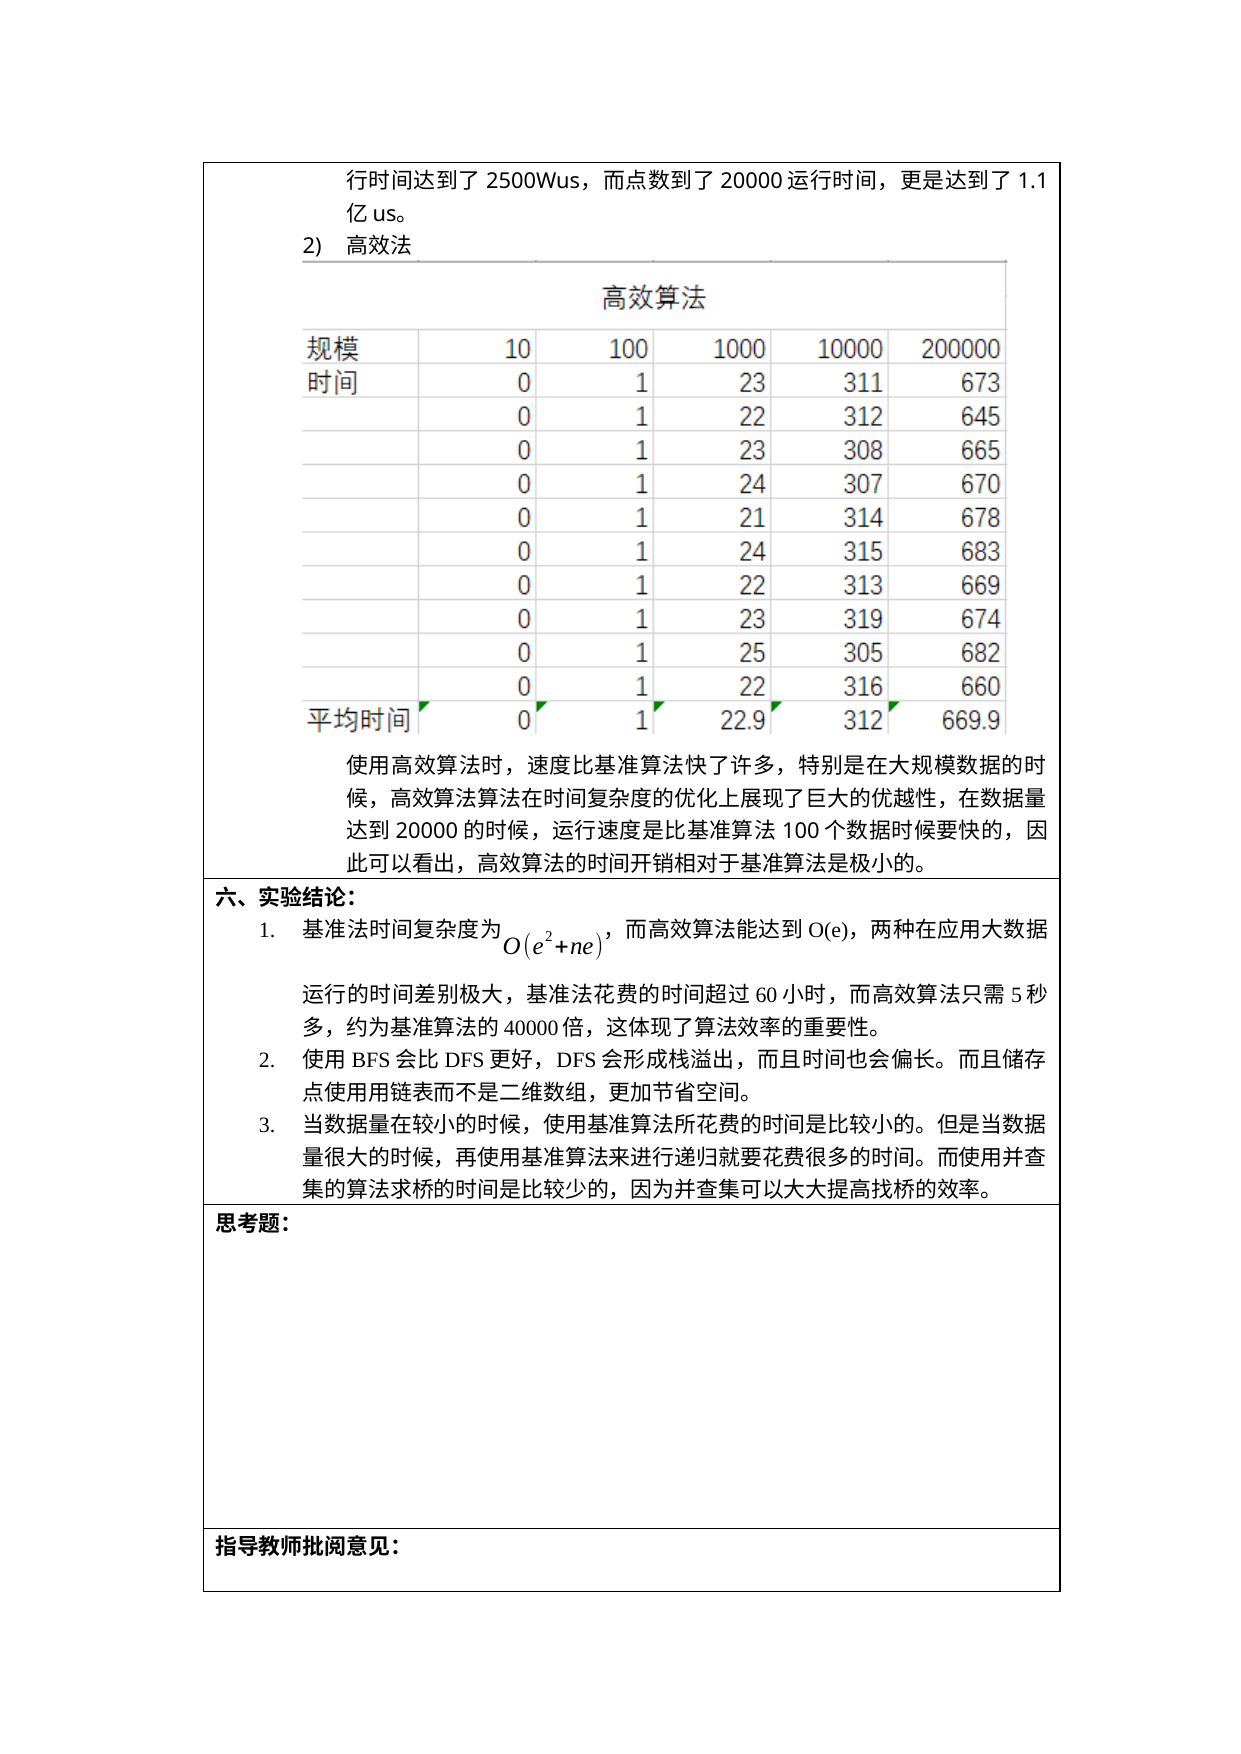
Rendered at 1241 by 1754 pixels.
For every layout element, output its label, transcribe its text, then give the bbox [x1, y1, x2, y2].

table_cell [204, 1529, 1059, 1591]
picture [302, 260, 1008, 734]
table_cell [204, 163, 1059, 878]
table_cell 六、实验结论： 基准法时间复杂度为，而高效算法能达到O(e)，两种在应用大数据运行的时间差别极大，基准法花费的时间超过60小时，而高效算法只需5秒多，约为基准算法的40000倍，这体现了算法效率的重要性。 使用BFS会比DFS更好，DFS会形成栈溢出，而且时间也会偏长。而且储存点使用用链表而不是二维数组，更加节省空间。 当数据量在较小的时候，使用基准算法所花费的时间是比较小的。但是当数据量很大的时候，再使用基准算法来进行递归就要花费很多的时间。而使用并查集的算法求桥的时间是比较少的，因为并查集可以大大提高找桥的效率。 [204, 879, 1059, 1204]
table_cell 思考题： [204, 1205, 1059, 1528]
